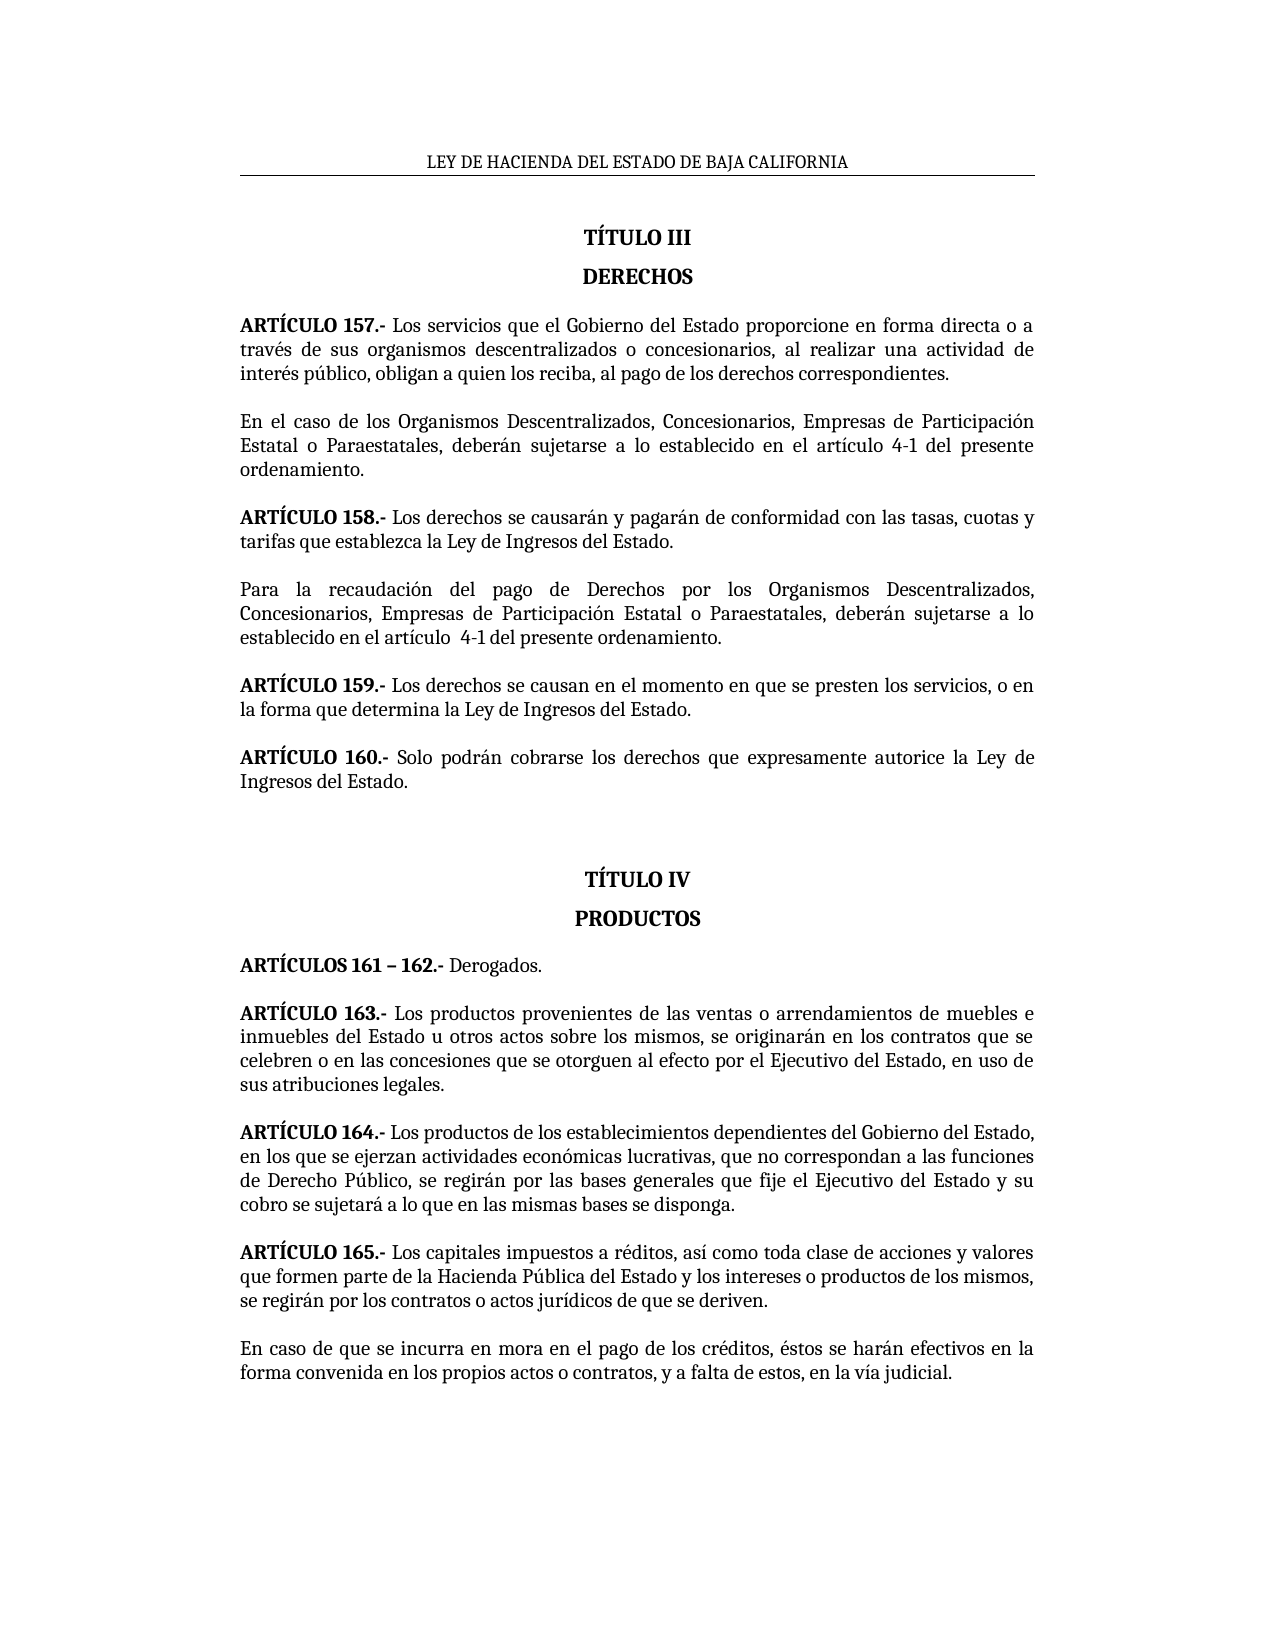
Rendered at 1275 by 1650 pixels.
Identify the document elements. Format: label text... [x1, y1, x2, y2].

text ARTÍCULO 159.- Los derechos se causan en el momento en que se presten los servicios, o en la forma que determina de Ingresos del Estado. [240, 673, 1035, 721]
text TÍTULO III [240, 225, 1035, 251]
text En el caso de los Organismos Descentralizados, Concesionarios, Empresas de Participación Estatal o Paraestatales, deberán sujetarse a lo establecido en el artículo 4-1 del presente ordenamiento. [240, 410, 1035, 482]
text ARTÍCULO 163.- Los productos provenientes de las ventas o arrendamientos de muebles e inmuebles del Estado u otros actos sobre los mismos, se originarán en los contratos que se celebren o en las concesiones que se otorguen al efecto por el Ejecutivo del Estado, en uso de sus atribuciones legales. [240, 1001, 1035, 1097]
text PRODUCTOS [240, 906, 1035, 932]
text ARTÍCULO 157.- Los servicios que el Gobierno del Estado proporcione en forma directa o a través de sus organismos descentralizados o concesionarios, al realizar una actividad de interés público, obligan a quien los reciba, al pago de los derechos correspondientes. [240, 314, 1035, 386]
text ARTÍCULO 164.- Los productos de los establecimientos dependientes del Gobierno del Estado, en los que se ejerzan actividades económicas lucrativas, que no correspondan a las funciones de Derecho Público, se regirán por las bases generales que fije el Ejecutivo del Estado y su cobro se sujetará a lo que en las mismas bases se disponga. [240, 1121, 1035, 1217]
text Para la recaudación del pago de Derechos por los Organismos Descentralizados, Concesionarios, Empresas de Participación Estatal o Paraestatales, deberán sujetarse a lo establecido en el artículo 4-1 del presente ordenamiento. [240, 578, 1035, 649]
text ARTÍCULO 158.- Los derechos se causarán y pagarán de conformidad con las tasas, cuotas y tarifas que establezca de Ingresos del Estado. [240, 506, 1035, 554]
text ARTÍCULO 160.- Solo podrán cobrarse los derechos que expresamente autorice de Ingresos del Estado. [240, 745, 1035, 793]
text DERECHOS [240, 264, 1035, 290]
text ARTÍCULOS 161 – 162.- Derogados. [240, 953, 1035, 977]
text En caso de que se incurra en mora en el pago de los créditos, éstos se harán efectivos en la forma convenida en los propios actos o contratos, y a falta de estos, en la vía judicial. [240, 1337, 1035, 1384]
text ARTÍCULO 165.- Los capitales impuestos a réditos, así como toda clase de acciones y valores que formen parte de del Estado y los intereses o productos de los mismos, se regirán por los contratos o actos jurídicos de que se deriven. [240, 1241, 1035, 1313]
text TÍTULO IV [240, 867, 1035, 894]
